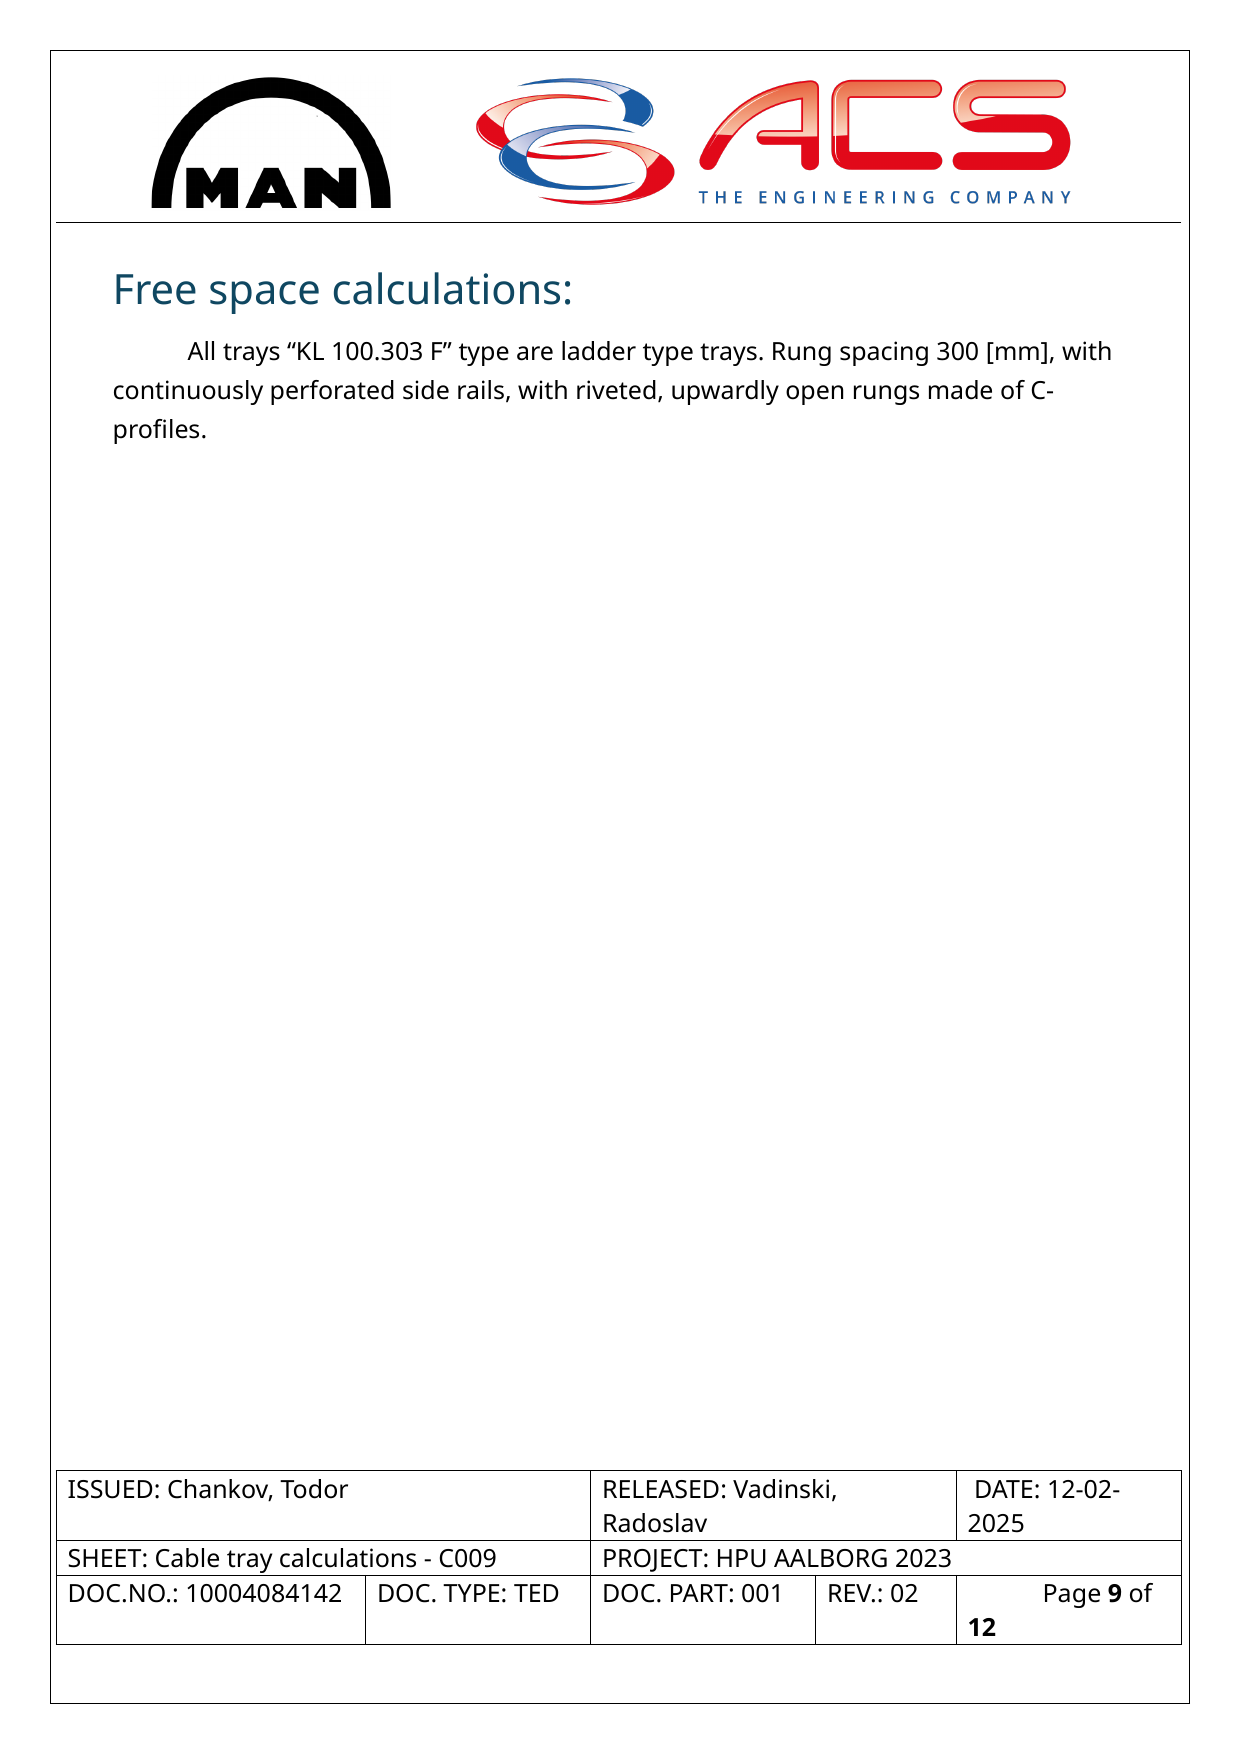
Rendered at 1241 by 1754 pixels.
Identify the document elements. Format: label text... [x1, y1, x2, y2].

text All trays “KL 100.303 F” type are ladder type trays. Rung spacing 300 [mm], with continuously perforated side rails, with riveted, upwardly open rungs made of C-profiles. [112, 334, 1128, 446]
subtitle Free space calculations: [112, 260, 1128, 317]
picture [151, 75, 391, 211]
picture [475, 75, 1086, 211]
